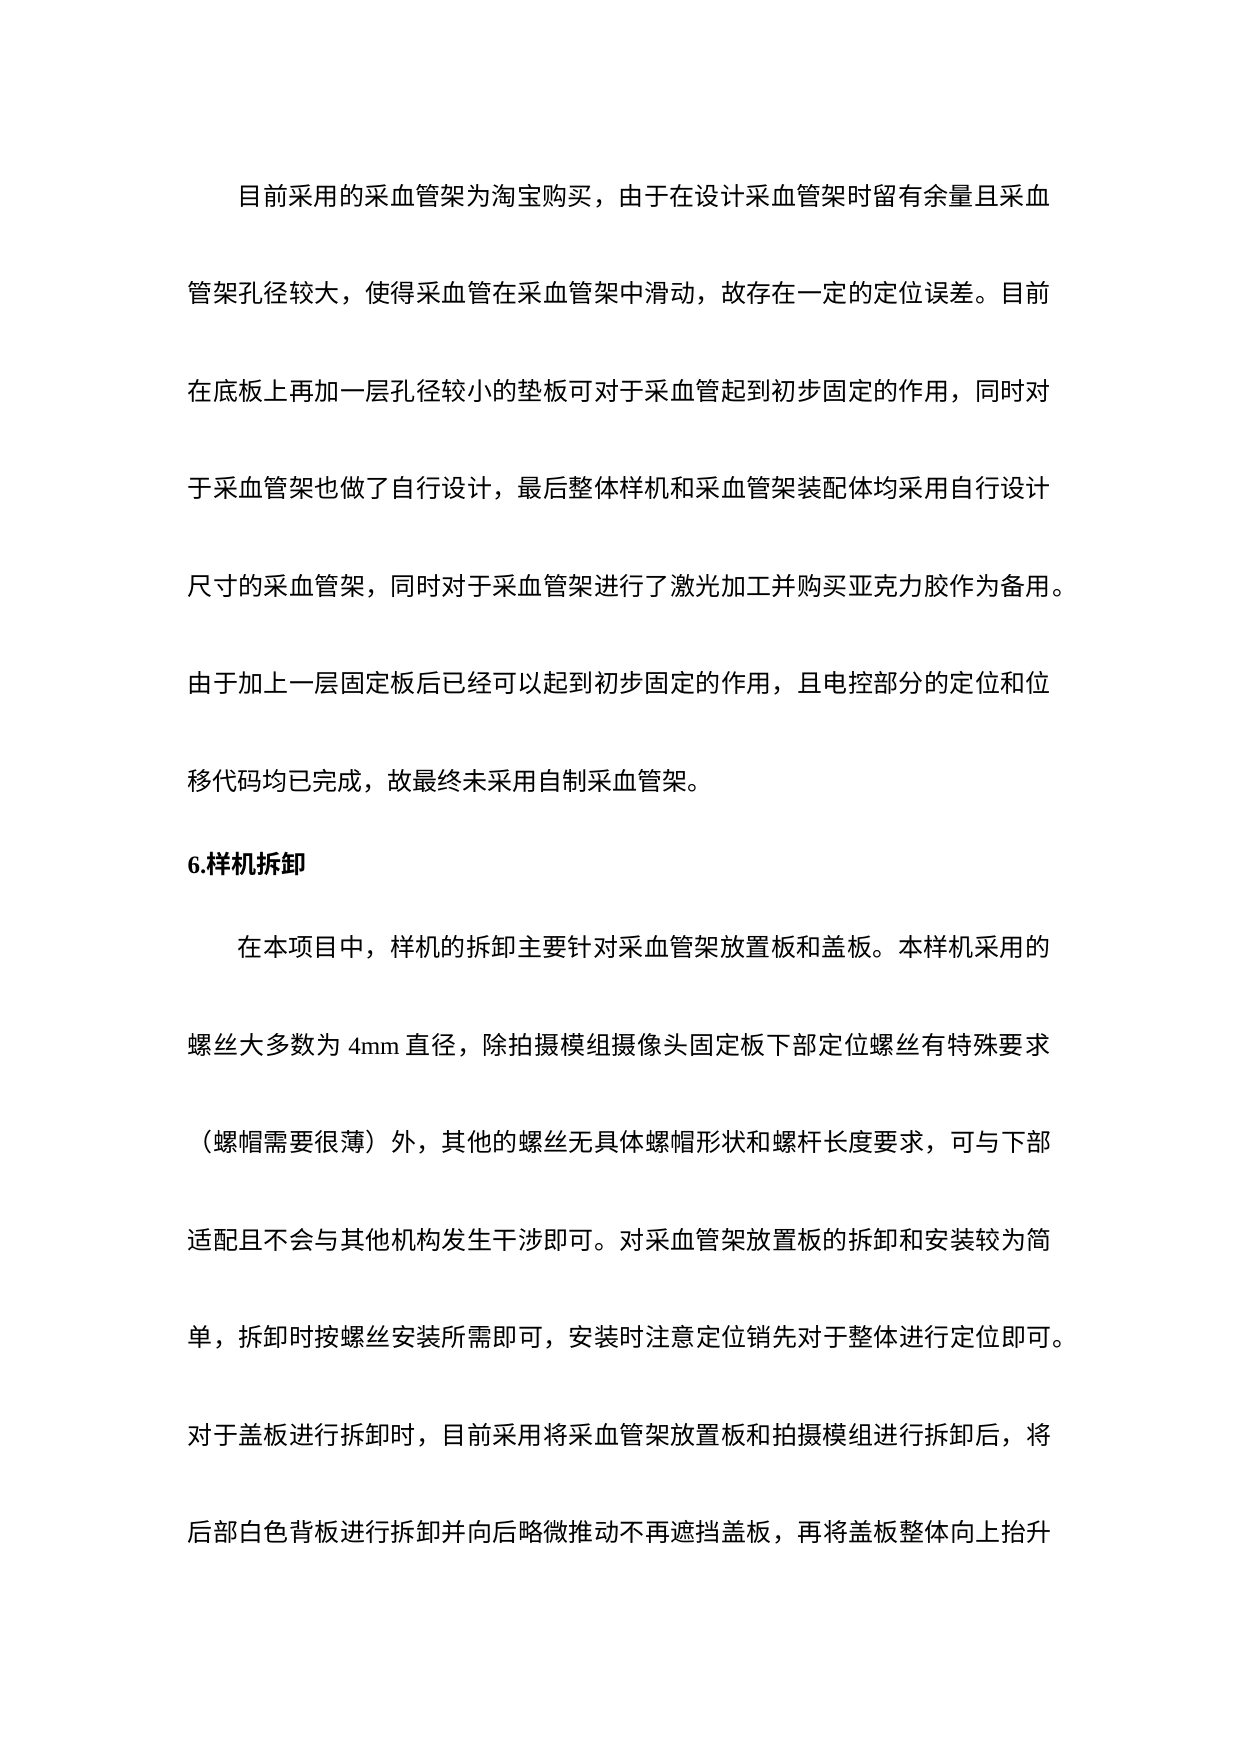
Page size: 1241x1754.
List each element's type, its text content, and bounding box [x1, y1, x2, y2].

text 6.样机拆卸 [187, 830, 1053, 895]
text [187, 913, 1053, 1563]
text 目前采用的采血管架为淘宝购买，由于在设计采血管架时留有余量且采血管架孔径较大，使得采血管在采血管架中滑动，故存在一定的定位误差。目前在底板上再加一层孔径较小的垫板可对于采血管起到初步固定的作用，同时对于采血管架也做了自行设计，最后整体样机和采血管架装配体均采用自行设计尺寸的采血管架，同时对于采血管架进行了激光加工并购买亚克力胶作为备用。由于加上一层固定板后已经可以起到初步固定的作用，且电控部分的定位和位移代码均已完成，故最终未采用自制采血管架。 [187, 162, 1053, 812]
